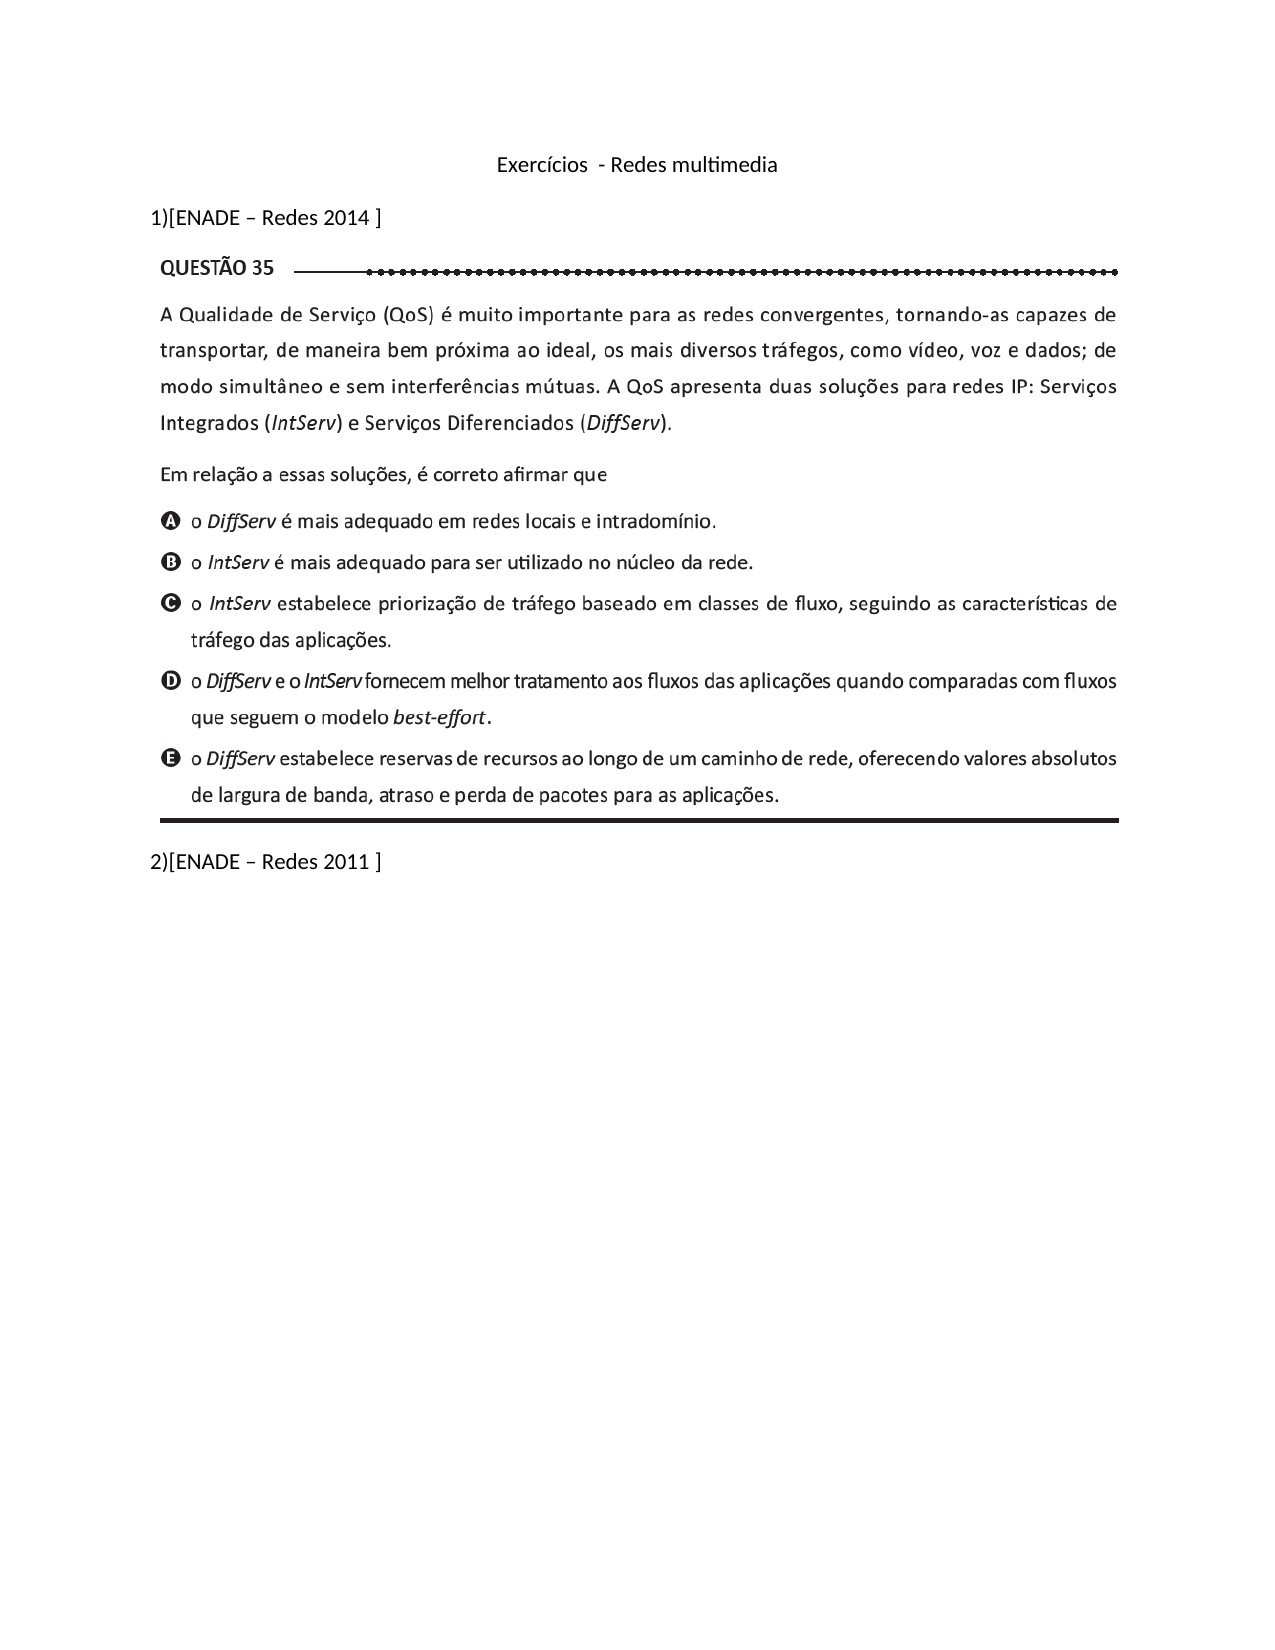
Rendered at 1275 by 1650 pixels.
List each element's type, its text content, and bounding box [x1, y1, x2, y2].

text 2)[ENADE – Redes 2011 ] [150, 847, 1125, 875]
text Exercícios - Redes multimedia [150, 150, 1125, 178]
text 1)[ENADE – Redes 2014 ] [150, 203, 1125, 231]
